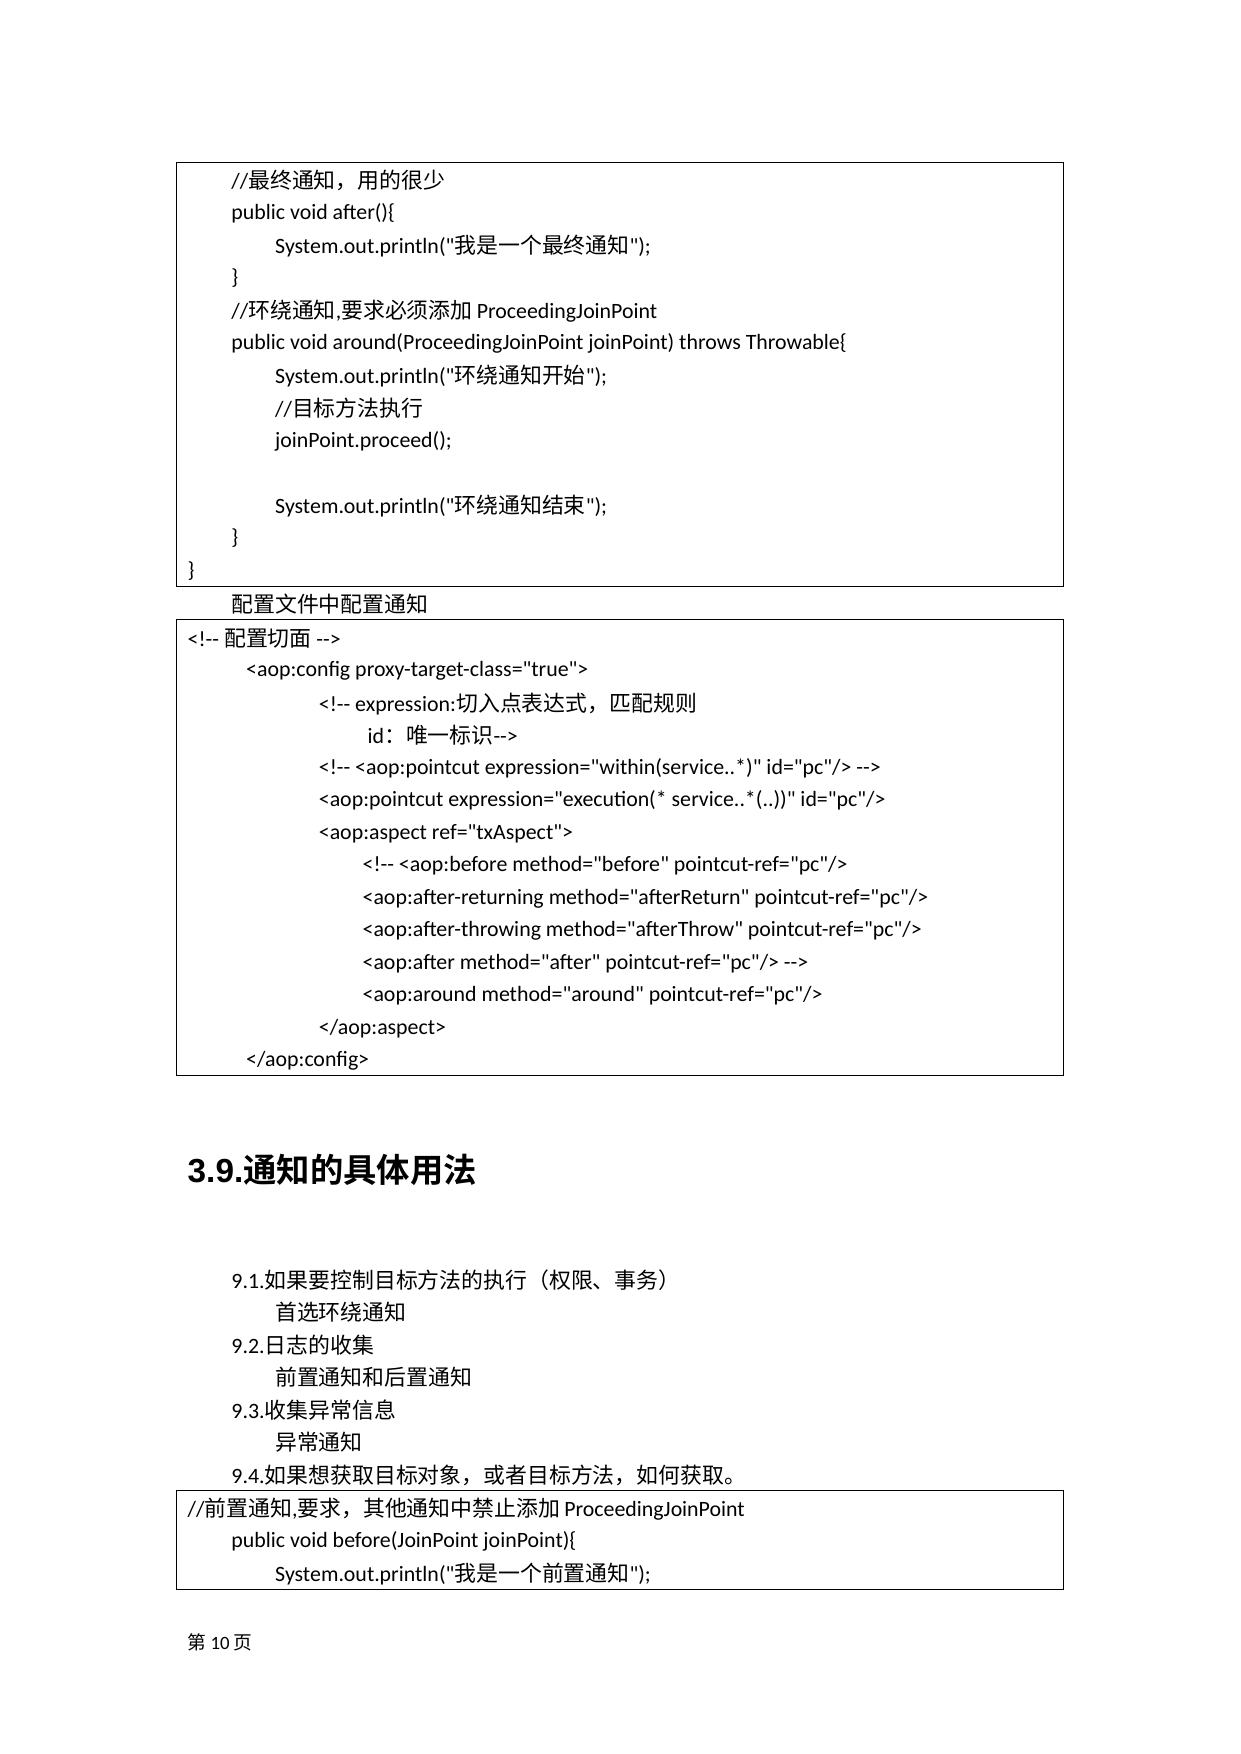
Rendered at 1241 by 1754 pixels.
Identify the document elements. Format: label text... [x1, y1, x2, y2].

text 9.1.如果要控制目标方法的执行（权限、事务） [187, 1262, 1053, 1295]
text 9.4.如果想获取目标对象，或者目标方法，如何获取。 [187, 1457, 1053, 1490]
text 9.2.日志的收集 [187, 1327, 1053, 1360]
table_header <!-- 配置切面 --> <aop:config proxy-target-class="true"> <!-- expression:切入点表达式，匹配规则 id：唯一标识--> <!-- <aop:pointcut expression="within(service..*)" id="pc"/> --> <aop:pointcut expression="execution(* service..*(..))" id="pc"/> <aop:aspect ref="txAspect"> <!-- <aop:before method="before" pointcut-ref="pc"/> <aop:after-returning method="afterReturn" pointcut-ref="pc"/> <aop:after-throwing method="afterThrow" pointcut-ref="pc"/> <aop:after method="after" pointcut-ref="pc"/> --> <aop:around method="around" pointcut-ref="pc"/> </aop:aspect> </aop:config> [177, 620, 1063, 1075]
text 异常通知 [187, 1425, 1053, 1457]
text 9.3.收集异常信息 [187, 1392, 1053, 1425]
subtitle 3.9.通知的具体用法 [187, 1136, 1053, 1201]
text 前置通知和后置通知 [187, 1360, 1053, 1392]
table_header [177, 163, 1063, 586]
text 配置文件中配置通知 [187, 587, 1053, 619]
text 首选环绕通知 [187, 1295, 1053, 1327]
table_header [177, 1491, 1063, 1588]
